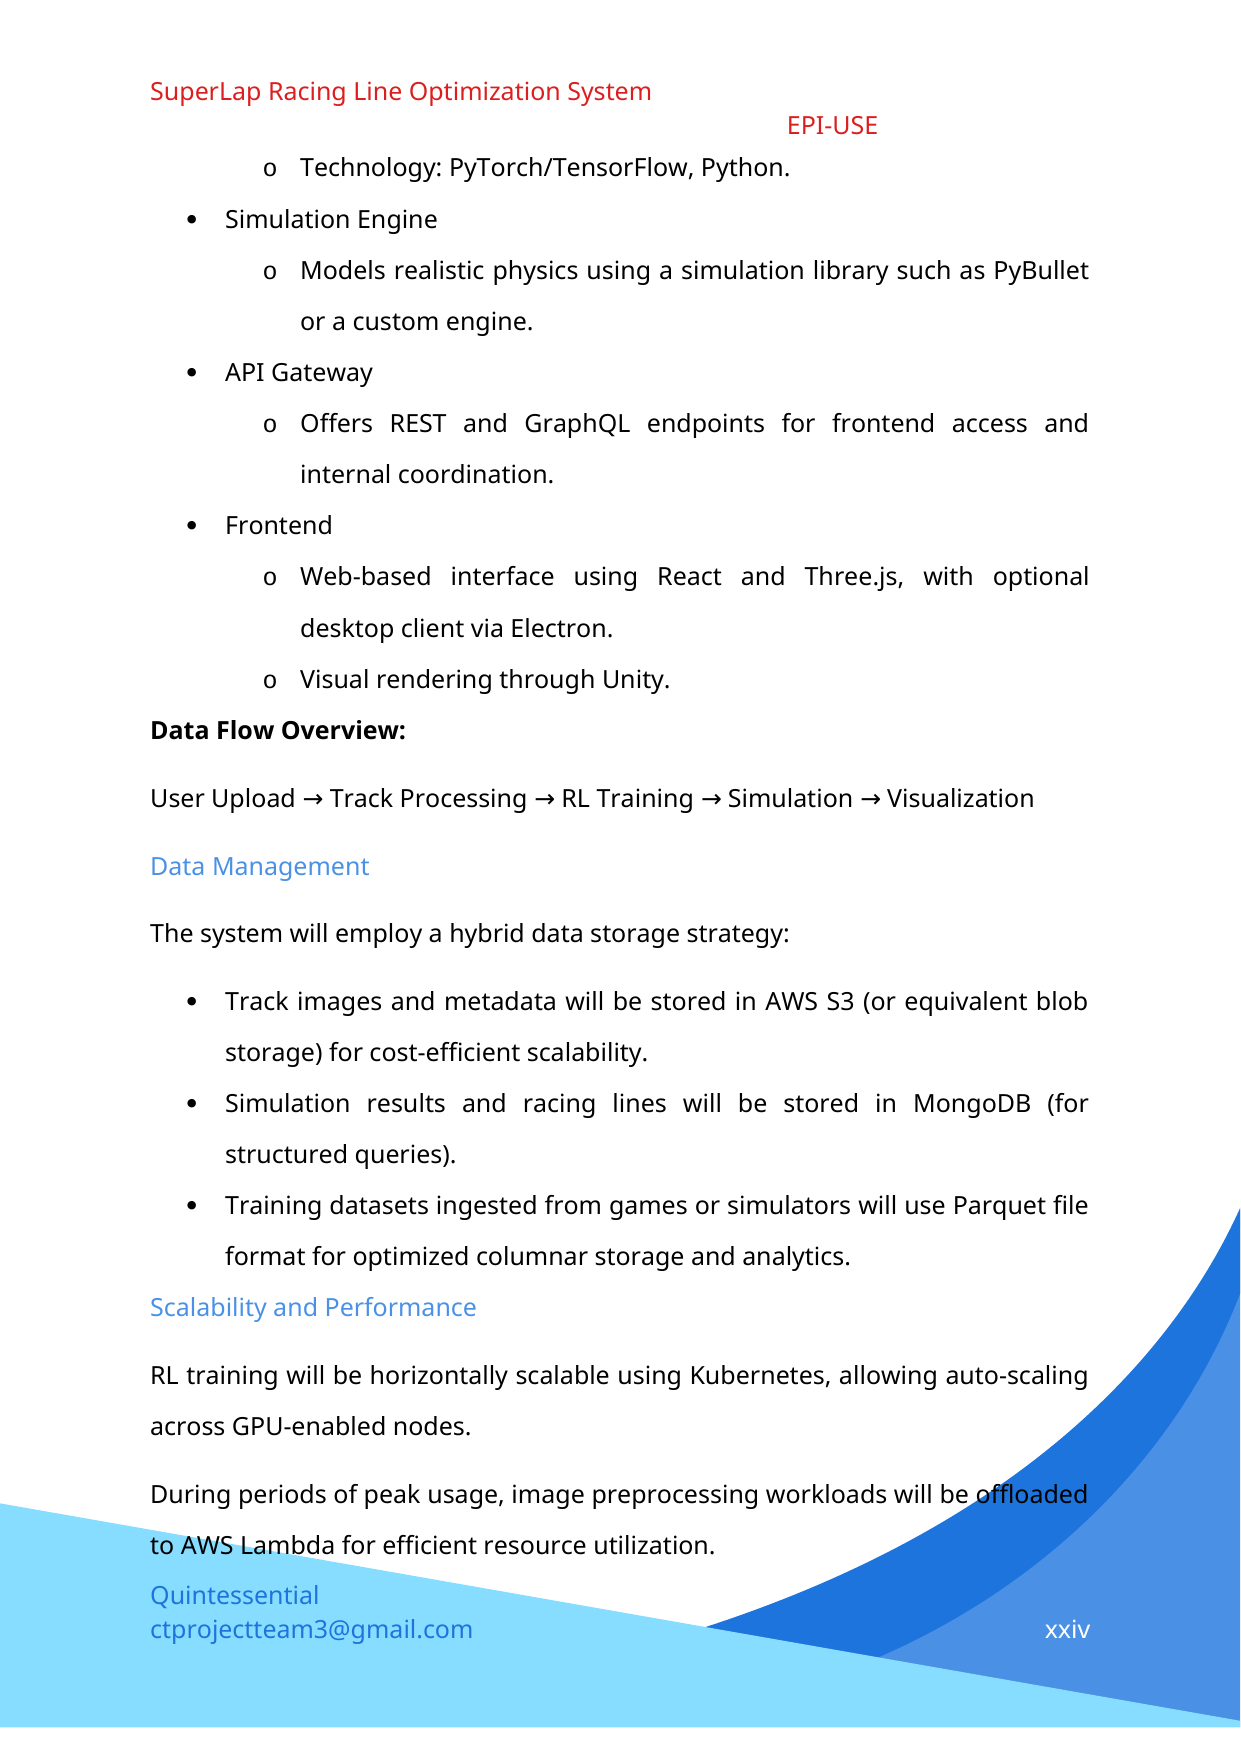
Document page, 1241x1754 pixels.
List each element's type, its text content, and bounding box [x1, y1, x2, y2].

list Web-based interface using React and Three.js, with optional desktop client via Electron. [262, 559, 1090, 644]
text During periods of peak usage, image preprocessing workloads will be offloaded to AWS Lambda for efficient resource utilization. [150, 1476, 1090, 1561]
list Simulation Engine [187, 201, 1090, 235]
list Training datasets ingested from games or simulators will use Parquet file format for optimized columnar storage and analytics. [187, 1188, 1090, 1273]
list Models realistic physics using a simulation library such as PyBullet or a custom engine. [262, 252, 1090, 338]
text Data Flow Overview: [150, 713, 1090, 747]
text Scalability and Performance [150, 1290, 1090, 1324]
text Data Management [150, 848, 1090, 882]
text RL training will be horizontally scalable using Kubernetes, allowing auto-scaling across GPU-enabled nodes. [150, 1357, 1090, 1443]
list API Gateway [187, 355, 1090, 389]
list Technology: PyTorch/TensorFlow, Python. [262, 150, 1090, 184]
text User Upload → Track Processing → RL Training → Simulation → Visualization [150, 780, 1090, 814]
list Offers REST and GraphQL endpoints for frontend access and internal coordination. [262, 406, 1090, 491]
list Track images and metadata will be stored in AWS S3 (or equivalent blob storage) for cost-efficient scalability. [187, 983, 1090, 1069]
list Frontend [187, 508, 1090, 542]
list Simulation results and racing lines will be stored in MongoDB (for structured queries). [187, 1086, 1090, 1171]
text The system will employ a hybrid data storage strategy: [150, 916, 1090, 950]
list Visual rendering through Unity. [262, 661, 1090, 696]
